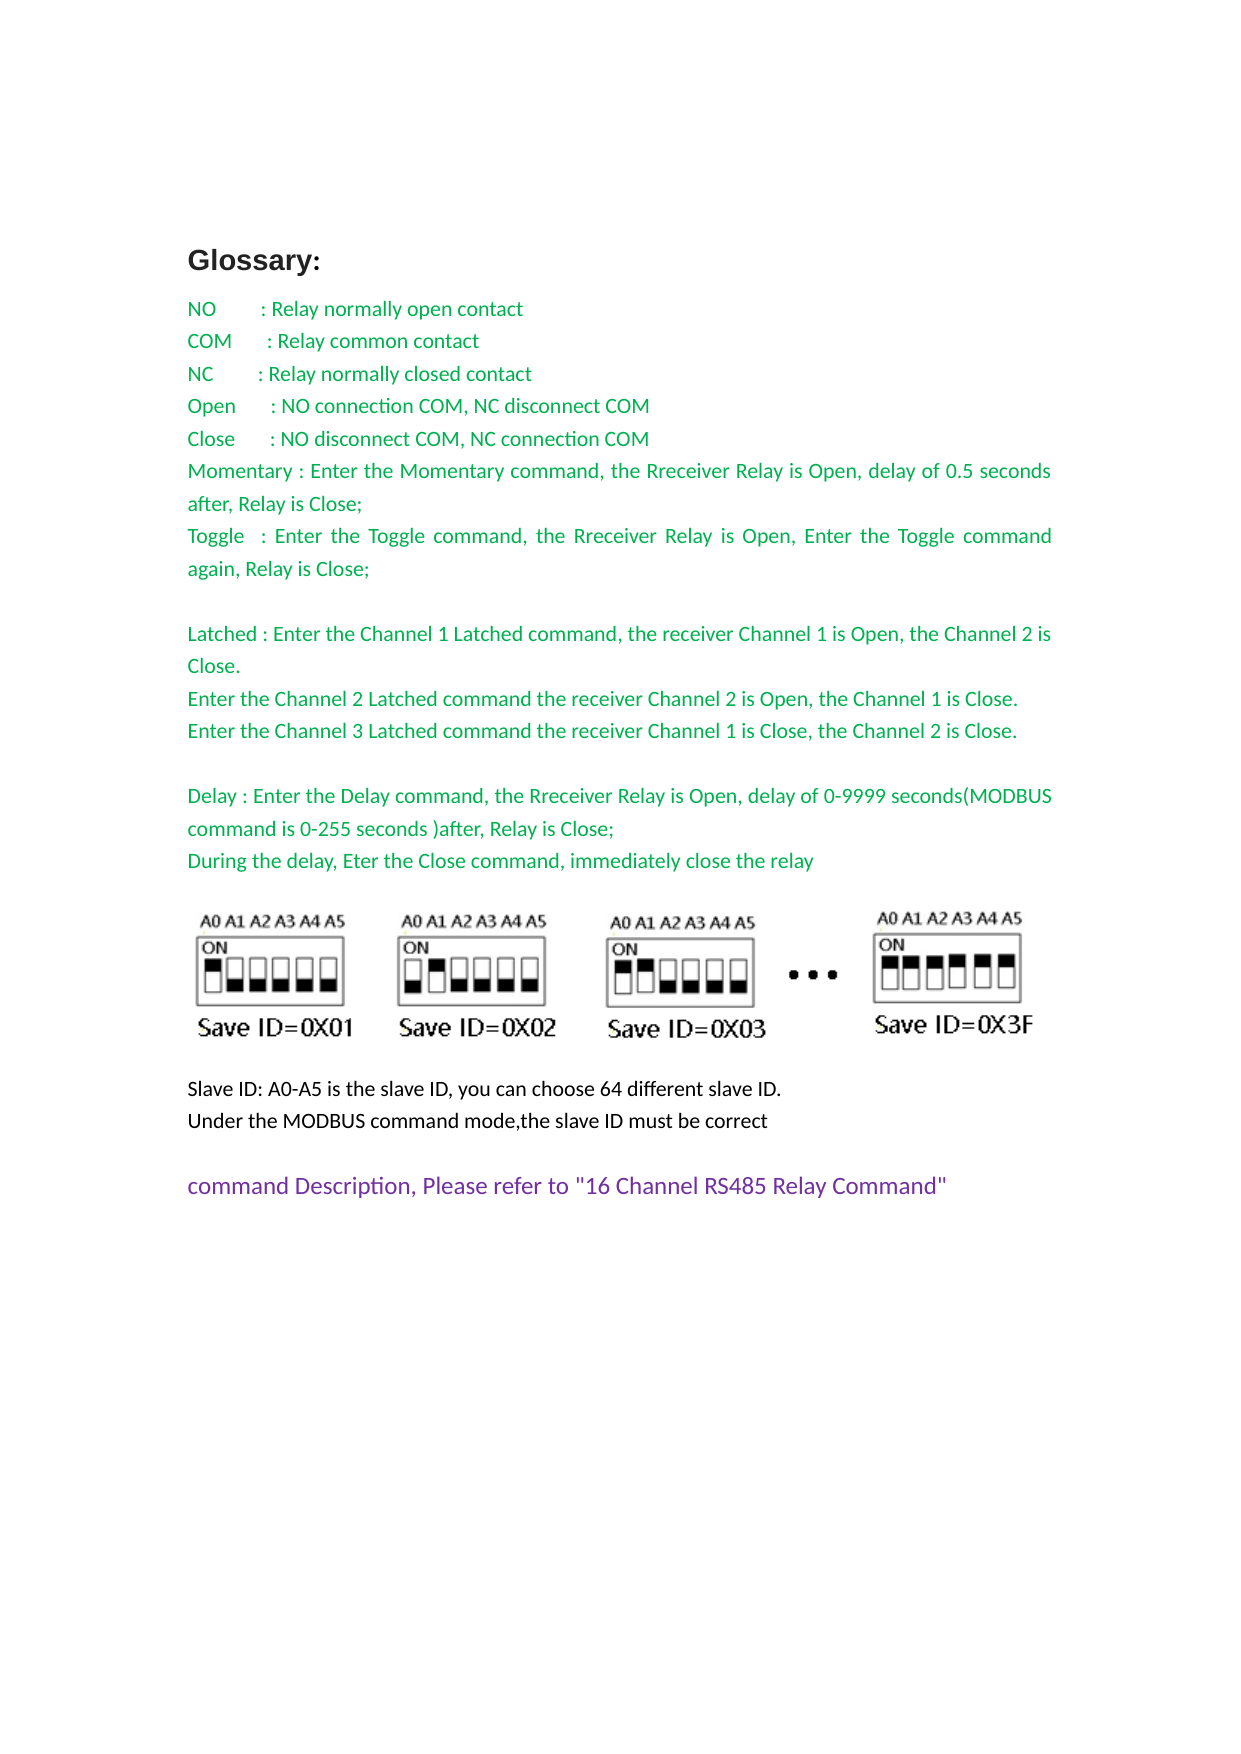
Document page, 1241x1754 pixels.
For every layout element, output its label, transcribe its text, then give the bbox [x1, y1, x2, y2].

text Enter the Channel 2 Latched command the receiver Channel 2 is Open, the Channel 1 is Close. [187, 682, 1053, 714]
text NC : Relay normally closed contact [187, 357, 1053, 389]
text command Description, Please refer to "16 Channel RS485 Relay Command" [187, 1169, 1053, 1202]
text Momentary : Enter the Momentary command, the Rreceiver Relay is Open, delay of 0.5 seconds after, Relay is Close; [187, 454, 1053, 519]
text Enter the Channel 3 Latched command the receiver Channel 1 is Close, the Channel 2 is Close. [187, 714, 1053, 747]
picture [187, 909, 1046, 1050]
text Delay : Enter the Delay command, the Rreceiver Relay is Open, delay of 0-9999 seconds(MODBUS command is 0-255 seconds )after, Relay is Close; [187, 779, 1053, 844]
text Toggle : Enter the Toggle command, the Rreceiver Relay is Open, Enter the Toggle command again, Relay is Close; [187, 519, 1053, 584]
text NO : Relay normally open contact [187, 292, 1053, 324]
text Glossary: [187, 227, 1053, 292]
text Slave ID: A0-A5 is the slave ID, you can choose 64 different slave ID. [187, 1072, 1053, 1104]
text Latched : Enter the Channel 1 Latched command, the receiver Channel 1 is Open, the Channel 2 is Close. [187, 617, 1053, 682]
text Open : NO connection COM, NC disconnect COM [187, 389, 1053, 422]
text During the delay, Eter the Close command, immediately close the relay [187, 844, 1053, 877]
text COM : Relay common contact [187, 324, 1053, 357]
text Close : NO disconnect COM, NC connection COM [187, 422, 1053, 454]
text Under the MODBUS command mode,the slave ID must be correct [187, 1104, 1053, 1137]
